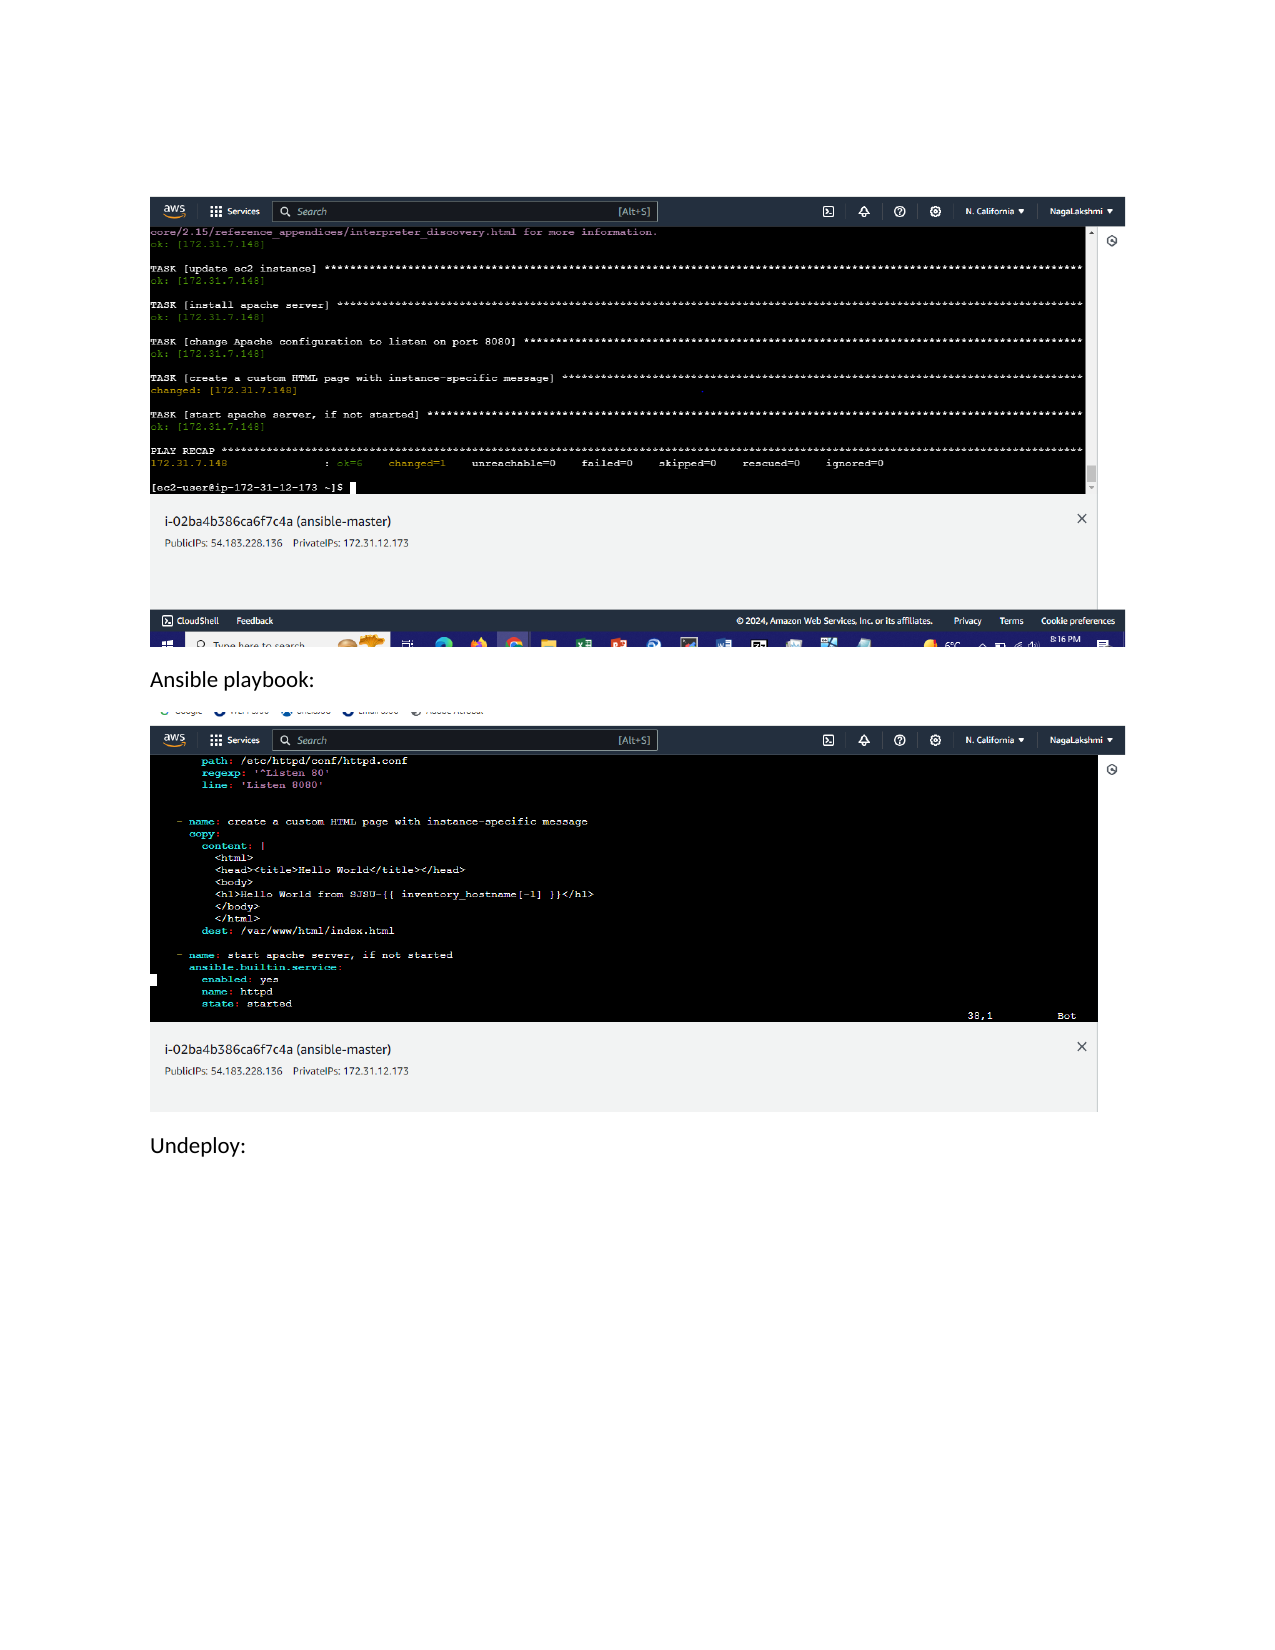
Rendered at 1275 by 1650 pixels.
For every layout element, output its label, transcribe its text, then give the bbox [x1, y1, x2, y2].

text Ansible playbook: [150, 665, 1125, 693]
picture [150, 196, 1125, 647]
picture [150, 712, 1125, 1112]
text Undeploy: [150, 1131, 1125, 1159]
